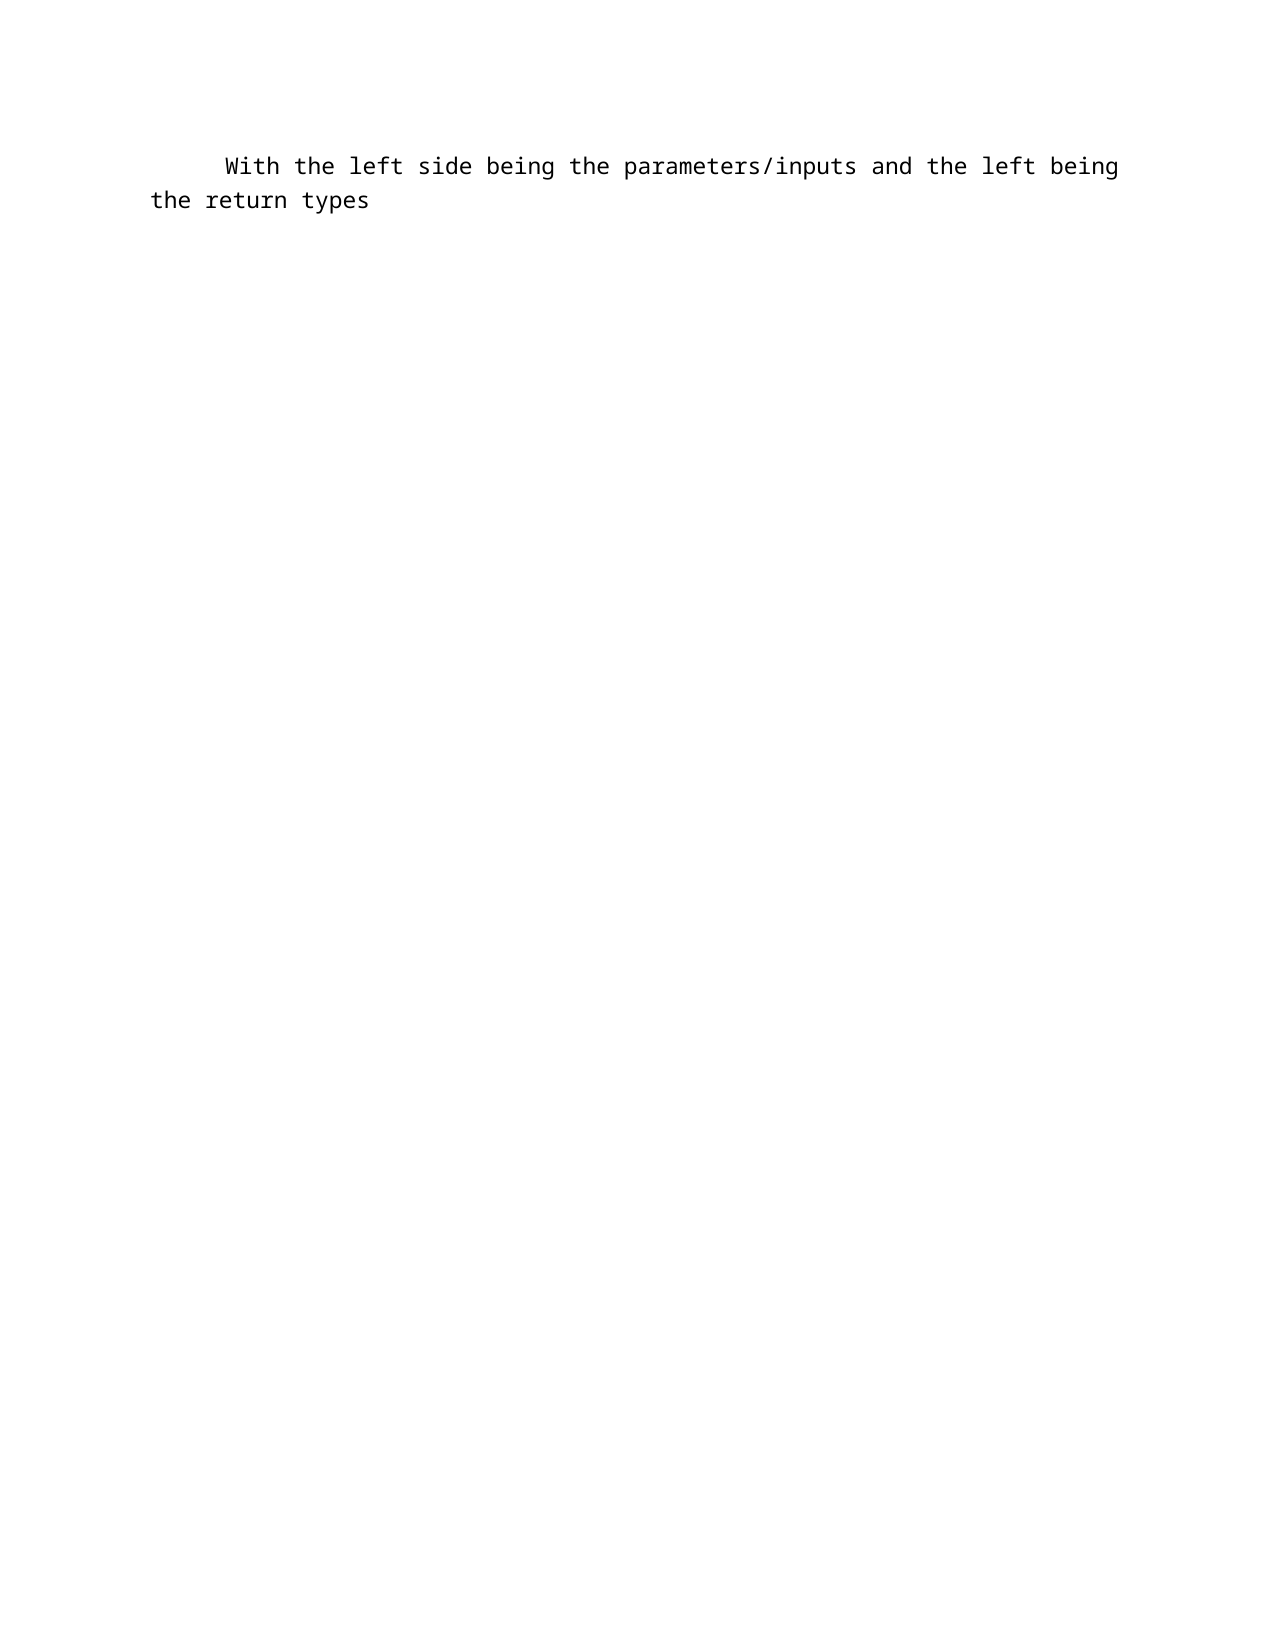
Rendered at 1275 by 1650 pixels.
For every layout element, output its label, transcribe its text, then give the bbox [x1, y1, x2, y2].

text With the left side being the parameters/inputs and the left being the return types [150, 150, 1125, 215]
